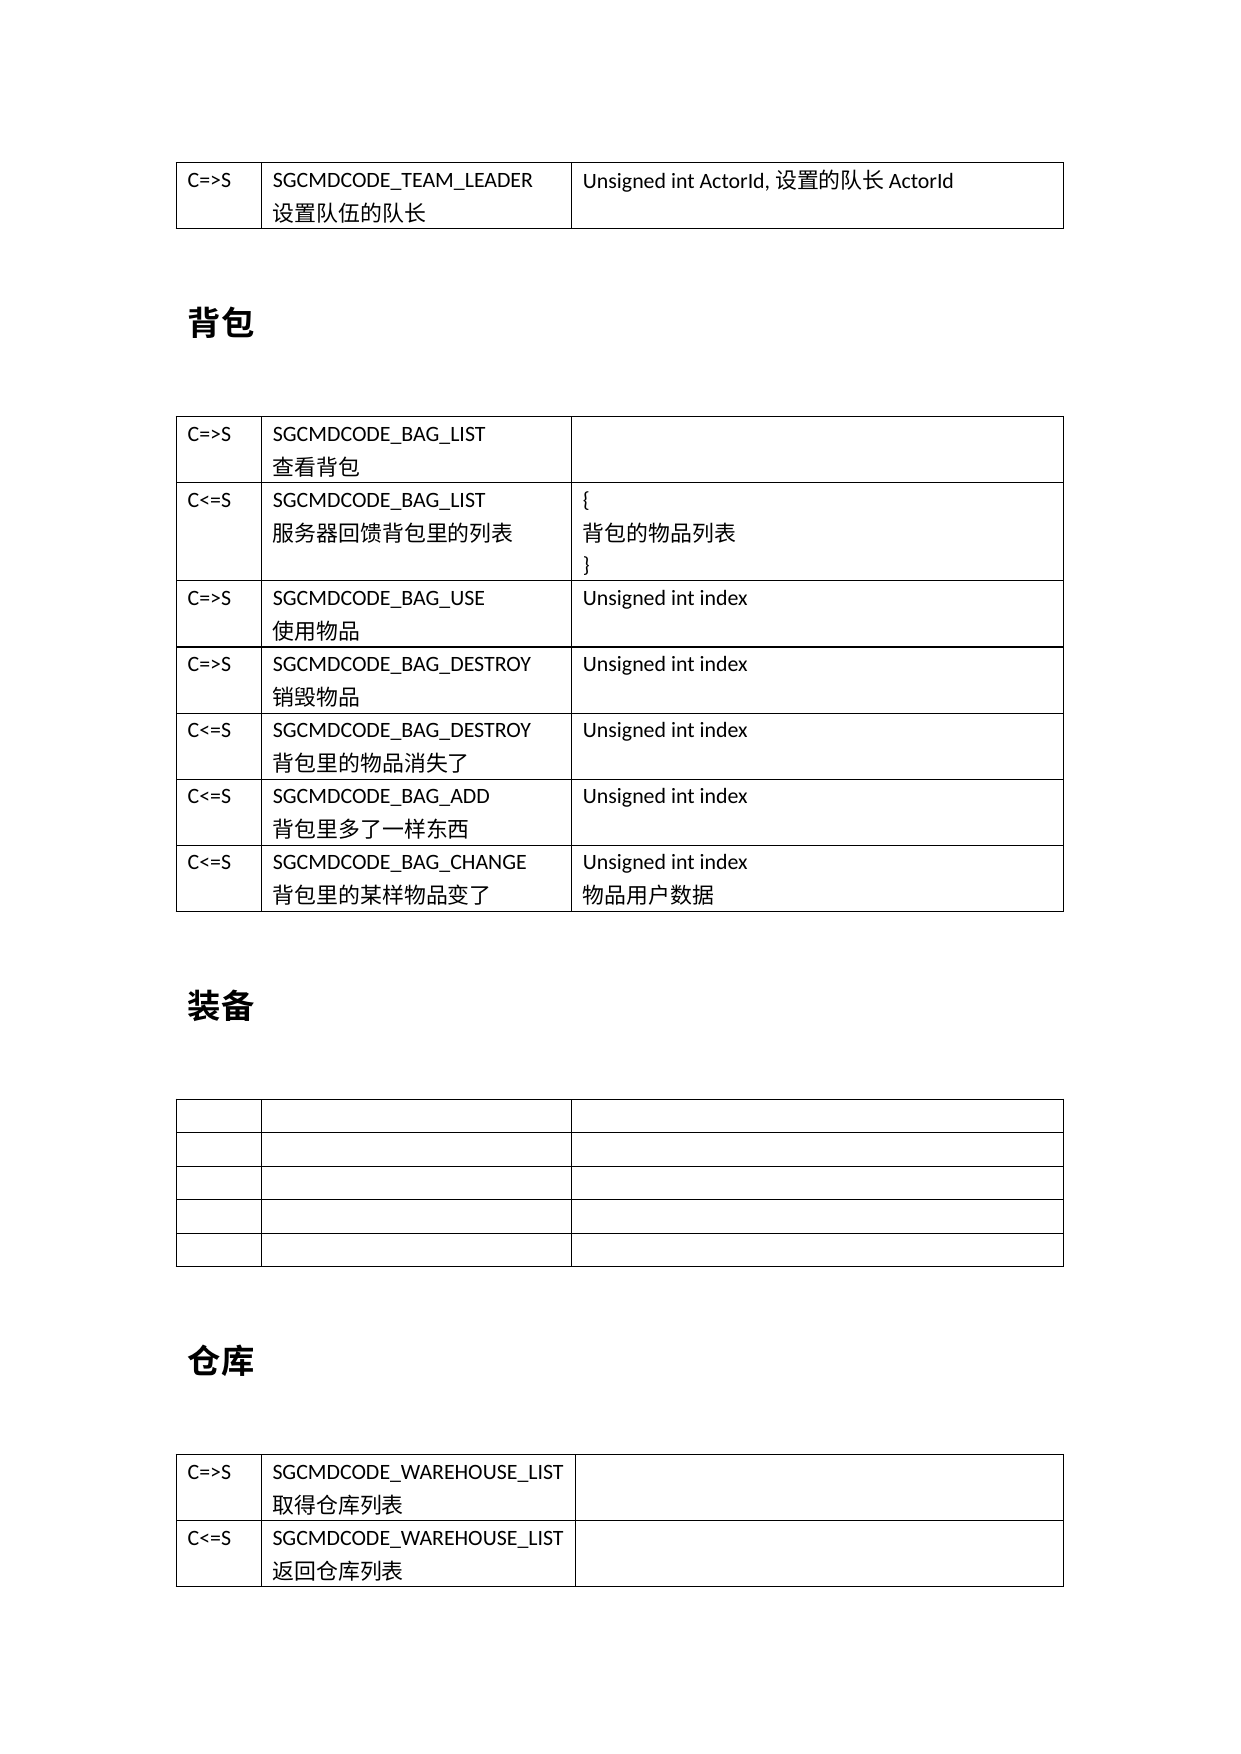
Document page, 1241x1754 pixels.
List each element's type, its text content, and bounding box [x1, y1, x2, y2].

table_cell [262, 1200, 571, 1233]
table_cell Unsigned int index [572, 714, 1063, 778]
table_header C=>S [177, 1455, 261, 1520]
table_cell C=>S [177, 581, 261, 646]
table_cell Unsigned int index 物品用户数据 [572, 846, 1063, 911]
subtitle 装备 [187, 971, 1053, 1036]
table_cell Unsigned int index [572, 581, 1063, 646]
table_cell [262, 1234, 571, 1266]
table_cell [572, 1200, 1063, 1233]
table_header [177, 1100, 261, 1132]
table_cell [262, 1167, 571, 1199]
table_header [576, 1455, 1063, 1520]
table_cell [576, 1521, 1063, 1586]
table_cell C=>S [177, 648, 261, 712]
table_cell [177, 1200, 261, 1233]
table_header [262, 1100, 571, 1132]
table_cell C<=S [177, 846, 261, 911]
table_header SGCMDCODE_BAG_LIST 查看背包 [262, 417, 571, 482]
table_cell [572, 1167, 1063, 1199]
table_cell Unsigned int ActorId, 设置的队长ActorId [572, 163, 1063, 228]
table_header [572, 417, 1063, 482]
subtitle 背包 [187, 289, 1053, 354]
table_cell SGCMDCODE_BAG_USE 使用物品 [262, 581, 571, 646]
table_cell SGCMDCODE_BAG_LIST 服务器回馈背包里的列表 [262, 483, 571, 580]
subtitle 仓库 [187, 1327, 1053, 1392]
table_cell Unsigned int index [572, 648, 1063, 712]
table_cell SGCMDCODE_TEAM_LEADER 设置队伍的队长 [262, 163, 571, 228]
table_cell SGCMDCODE_WAREHOUSE_LIST 返回仓库列表 [262, 1521, 575, 1586]
table_cell C<=S [177, 780, 261, 844]
table_cell C=>S [177, 163, 261, 228]
table_cell SGCMDCODE_BAG_CHANGE 背包里的某样物品变了 [262, 846, 571, 911]
table_cell SGCMDCODE_BAG_DESTROY 销毁物品 [262, 648, 571, 712]
table_header C=>S [177, 417, 261, 482]
table_cell C<=S [177, 1521, 261, 1586]
table_cell { 背包的物品列表 } [572, 483, 1063, 580]
table_cell [177, 1133, 261, 1166]
table_header [572, 1100, 1063, 1132]
table_cell SGCMDCODE_BAG_DESTROY 背包里的物品消失了 [262, 714, 571, 778]
table_cell [177, 1234, 261, 1266]
table_cell SGCMDCODE_BAG_ADD 背包里多了一样东西 [262, 780, 571, 844]
table_cell [572, 1133, 1063, 1166]
table_cell C<=S [177, 714, 261, 778]
table_cell Unsigned int index [572, 780, 1063, 844]
table_cell [262, 1133, 571, 1166]
table_cell C<=S [177, 483, 261, 580]
table_cell [572, 1234, 1063, 1266]
table_header SGCMDCODE_WAREHOUSE_LIST 取得仓库列表 [262, 1455, 575, 1520]
table_cell [177, 1167, 261, 1199]
